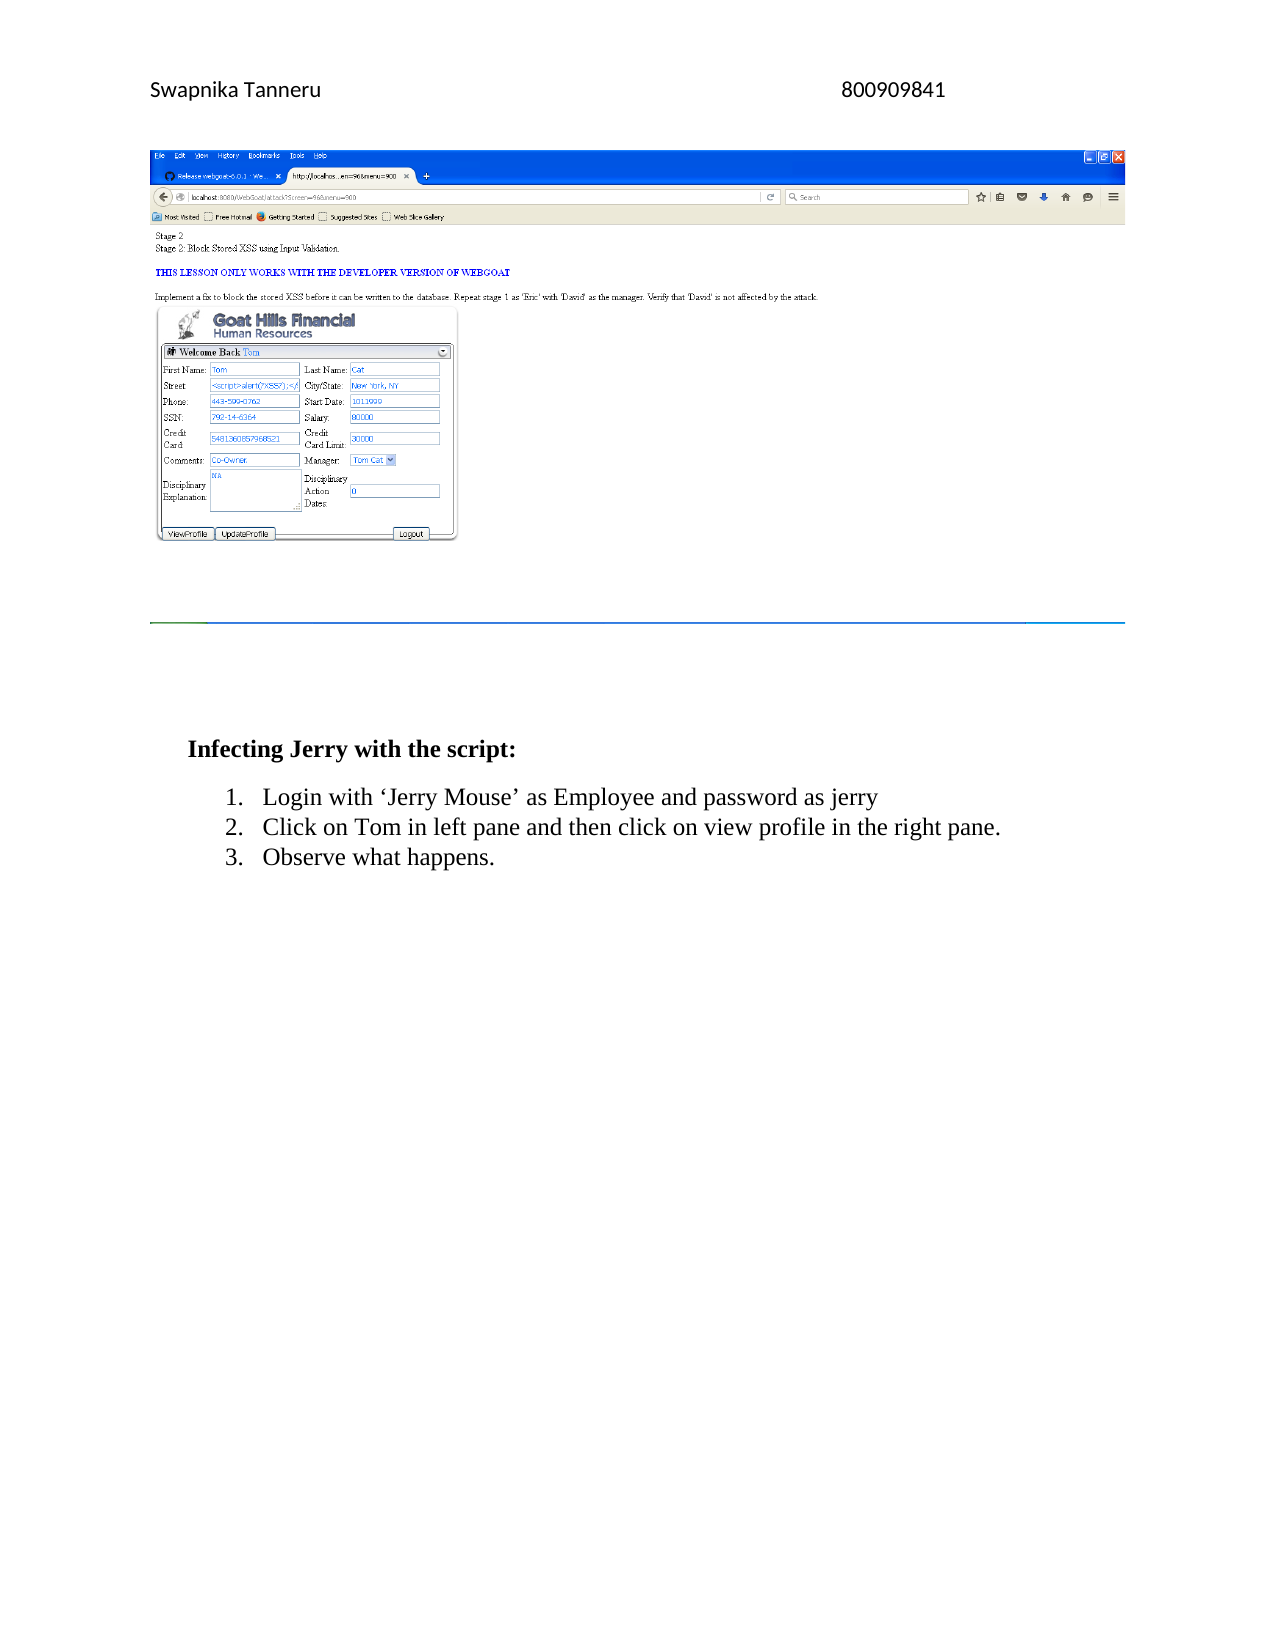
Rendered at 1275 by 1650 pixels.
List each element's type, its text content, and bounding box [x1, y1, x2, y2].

list Login with ‘Jerry Mouse’ as Employee and password as jerry [225, 782, 1125, 810]
text Infecting Jerry with the script: [150, 734, 1125, 763]
picture [150, 150, 1125, 624]
list Observe what happens. [225, 842, 1125, 871]
list Click on Tom in left pane and then click on view profile in the right pane. [225, 812, 1125, 841]
